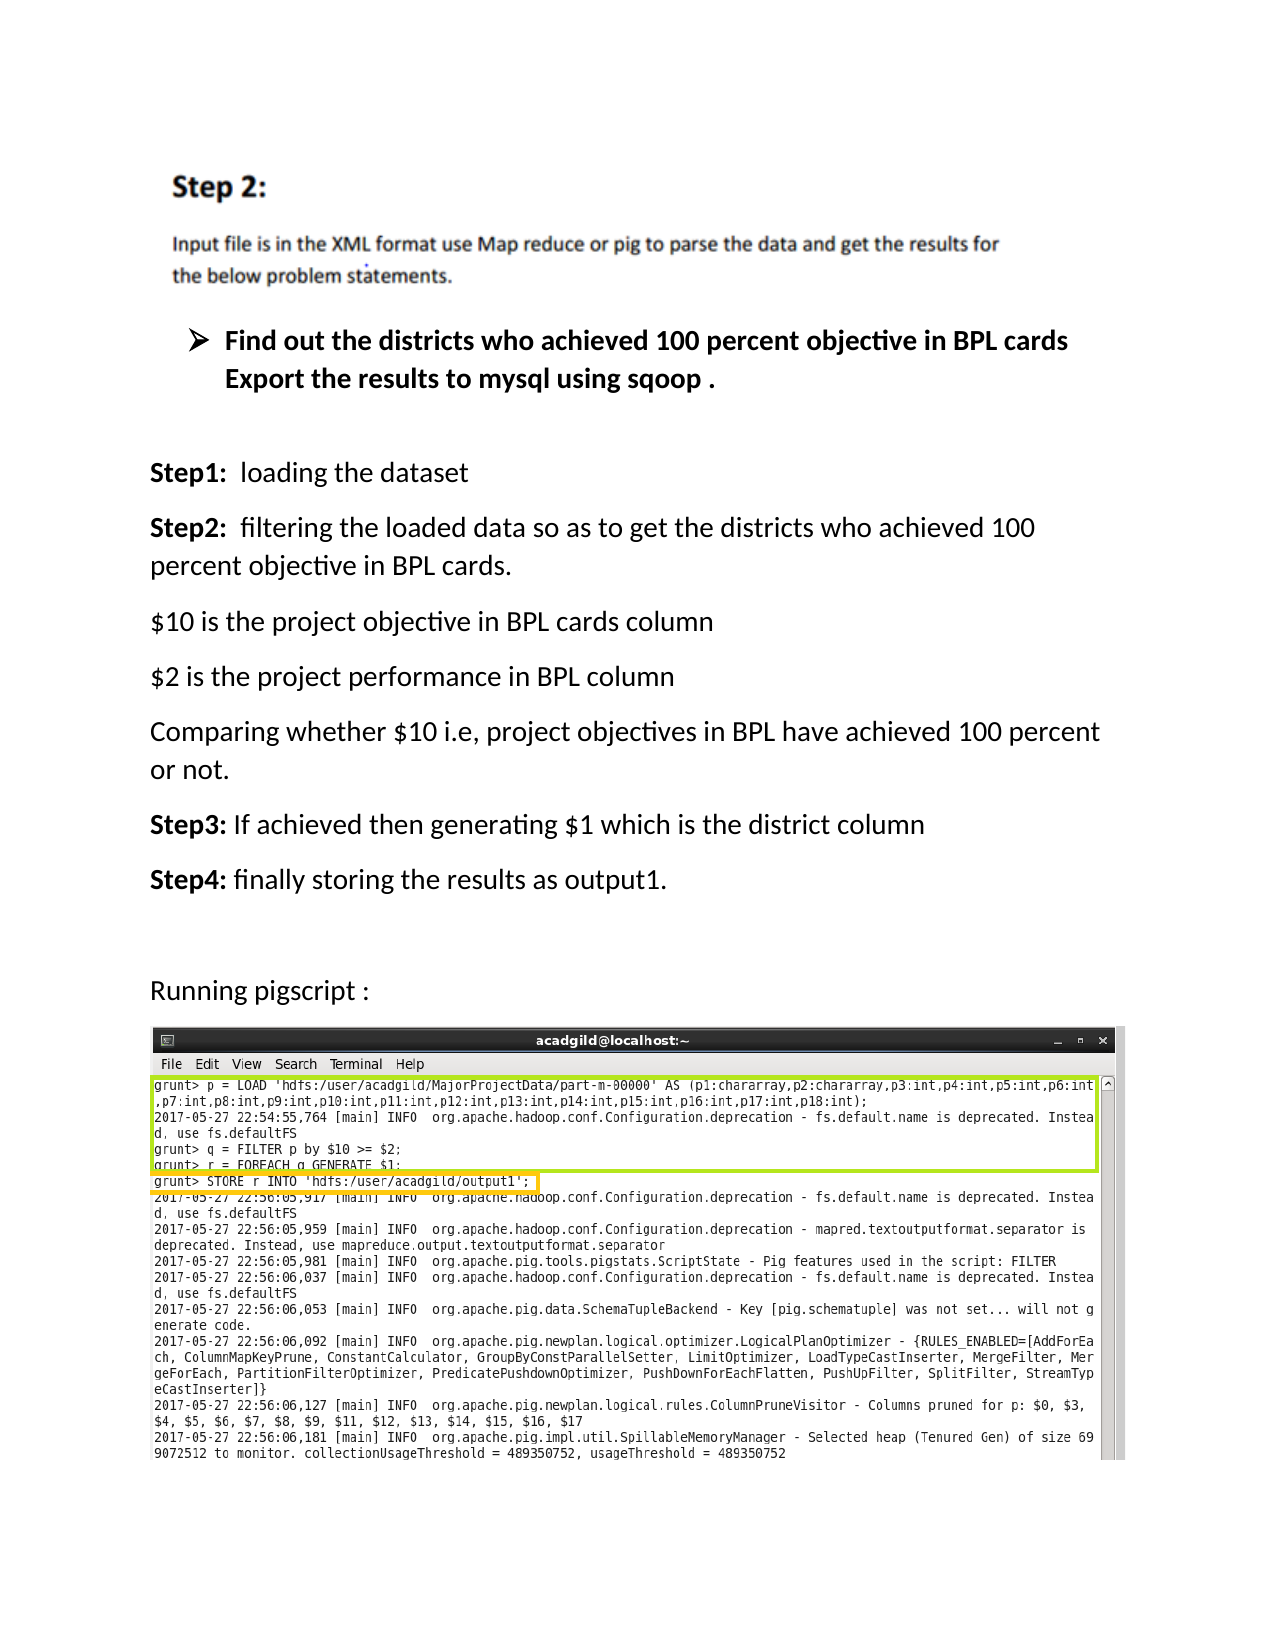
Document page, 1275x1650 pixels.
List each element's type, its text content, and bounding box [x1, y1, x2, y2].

text Running pigscript : [150, 972, 1125, 1007]
picture [150, 150, 1075, 304]
text Step1: loading the dataset [150, 454, 1125, 489]
text $10 is the project objective in BPL cards column [150, 603, 1125, 638]
text Comparing whether $10 i.e, project objectives in BPL have achieved 100 percent or not. [150, 713, 1125, 787]
text Step3: If achieved then generating $1 which is the district column [150, 806, 1125, 842]
text Step4: finally storing the results as output1. [150, 861, 1125, 897]
list Find out the districts who achieved 100 percent objective in BPL cards Export the results to mysql using sqoop . [187, 322, 1125, 396]
picture [150, 1026, 1125, 1460]
text Step2: filtering the loaded data so as to get the districts who achieved 100 percent objective in BPL cards. [150, 509, 1125, 583]
text $2 is the project performance in BPL column [150, 658, 1125, 693]
